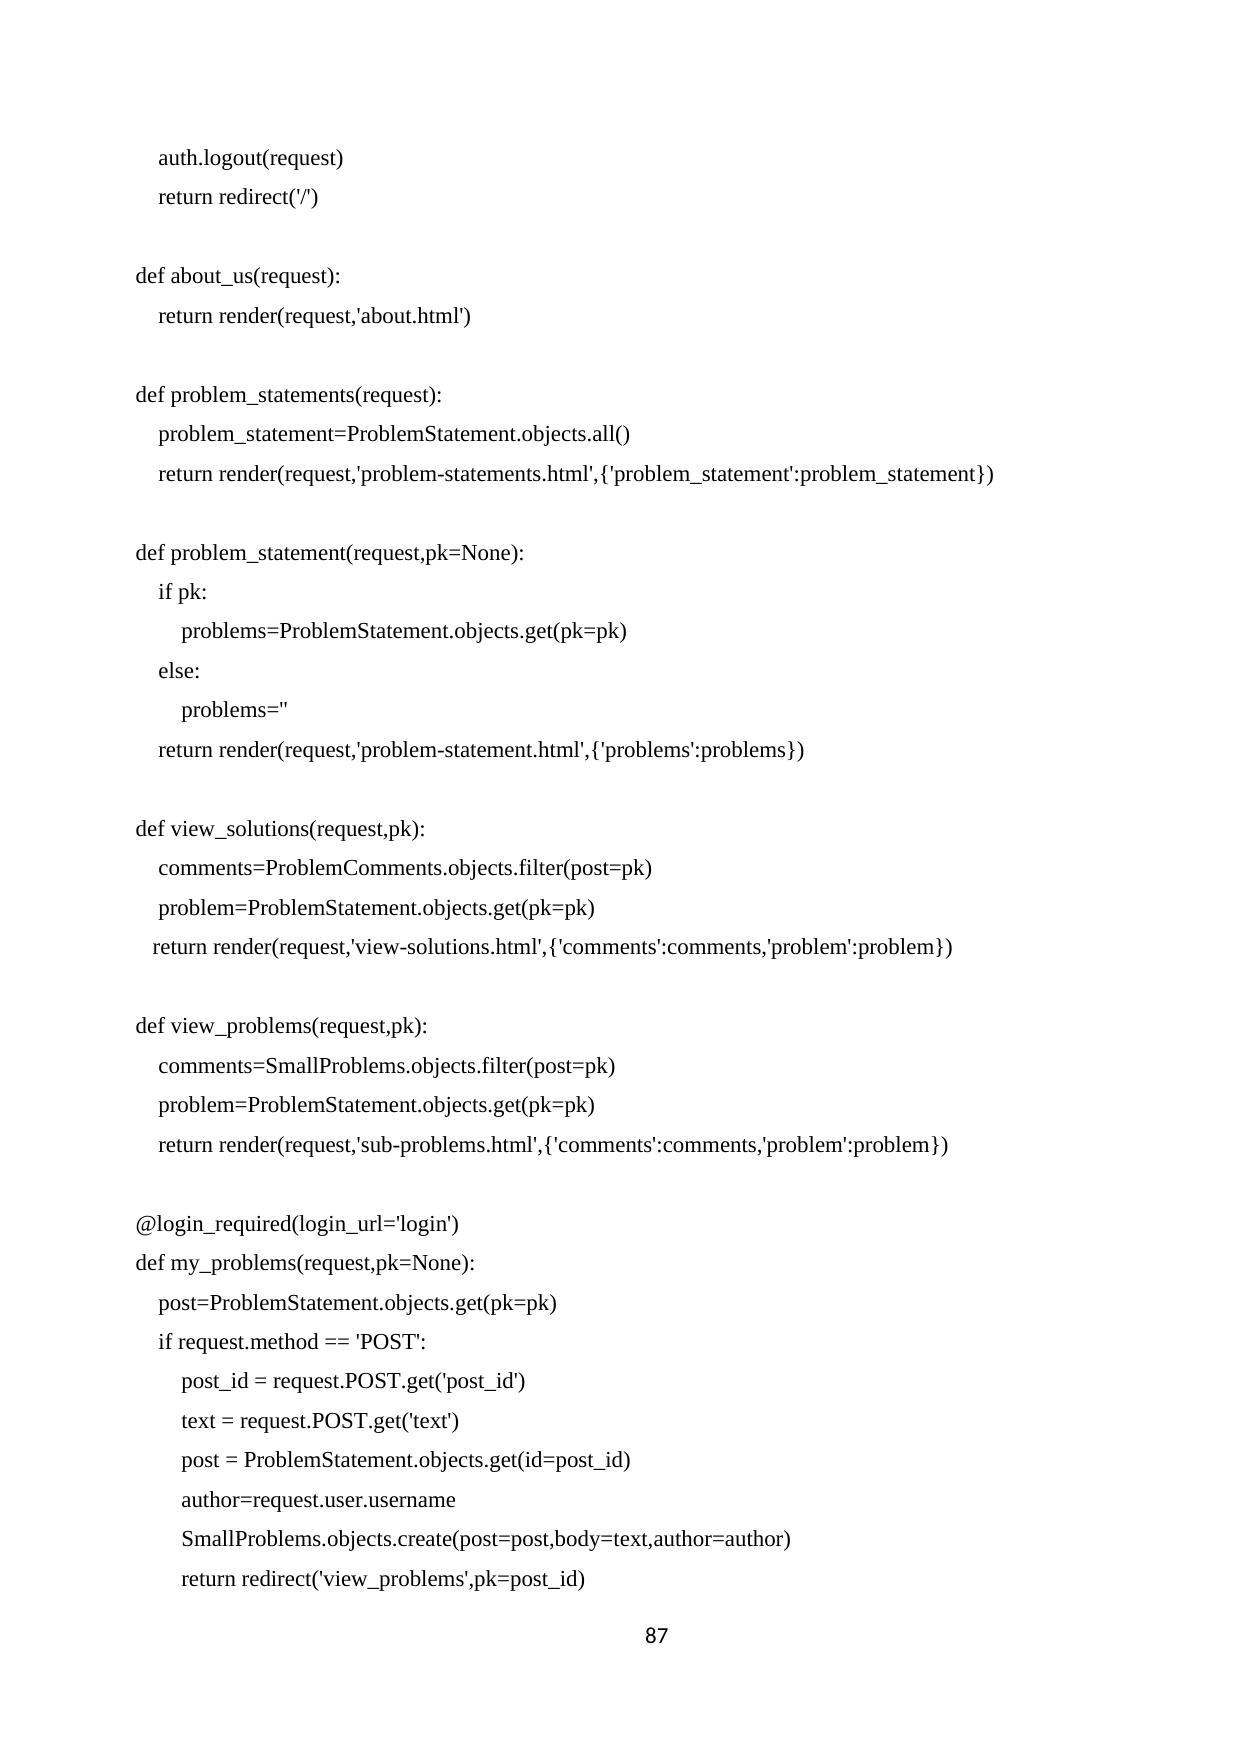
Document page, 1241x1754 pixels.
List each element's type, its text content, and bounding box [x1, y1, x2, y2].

text else: [135, 657, 1178, 683]
text return render(request,'sub-problems.html',{'comments':comments,'problem':problem}) [135, 1131, 1178, 1157]
text return render(request,'problem-statements.html',{'problem_statement':problem_statement}) [135, 459, 1178, 486]
text problem_statement=ProblemStatement.objects.all() [135, 420, 1178, 446]
text author=request.user.username [135, 1486, 1178, 1512]
text def view_problems(request,pk): [135, 1012, 1178, 1039]
text problem=ProblemStatement.objects.get(pk=pk) [135, 894, 1178, 920]
text if pk: [135, 578, 1178, 604]
text text = request.POST.get('text') [135, 1407, 1178, 1433]
text def problem_statements(request): [135, 381, 1178, 407]
text def view_solutions(request,pk): [135, 815, 1178, 841]
text def problem_statement(request,pk=None): [135, 538, 1178, 565]
text if request.method == 'POST': [135, 1328, 1178, 1354]
text post_id = request.POST.get('post_id') [135, 1368, 1178, 1394]
text auth.logout(request) [135, 144, 1178, 170]
text return render(request,'view-solutions.html',{'comments':comments,'problem':problem}) [135, 933, 1178, 960]
text comments=SmallProblems.objects.filter(post=pk) [135, 1052, 1178, 1078]
text return render(request,'problem-statement.html',{'problems':problems}) [135, 736, 1178, 762]
text @login_required(login_url='login') [135, 1210, 1178, 1236]
text problems=ProblemStatement.objects.get(pk=pk) [135, 617, 1178, 644]
text return render(request,'about.html') [135, 302, 1178, 328]
text def about_us(request): [135, 262, 1178, 288]
text problems='' [135, 696, 1178, 723]
text problem=ProblemStatement.objects.get(pk=pk) [135, 1091, 1178, 1118]
text def my_problems(request,pk=None): [135, 1249, 1178, 1276]
text post = ProblemStatement.objects.get(id=post_id) [135, 1447, 1178, 1473]
text return redirect('/') [135, 183, 1178, 209]
text return redirect('view_problems',pk=post_id) [135, 1565, 1178, 1591]
text post=ProblemStatement.objects.get(pk=pk) [135, 1289, 1178, 1315]
text comments=ProblemComments.objects.filter(post=pk) [135, 854, 1178, 881]
text SmallProblems.objects.create(post=post,body=text,author=author) [135, 1526, 1178, 1552]
